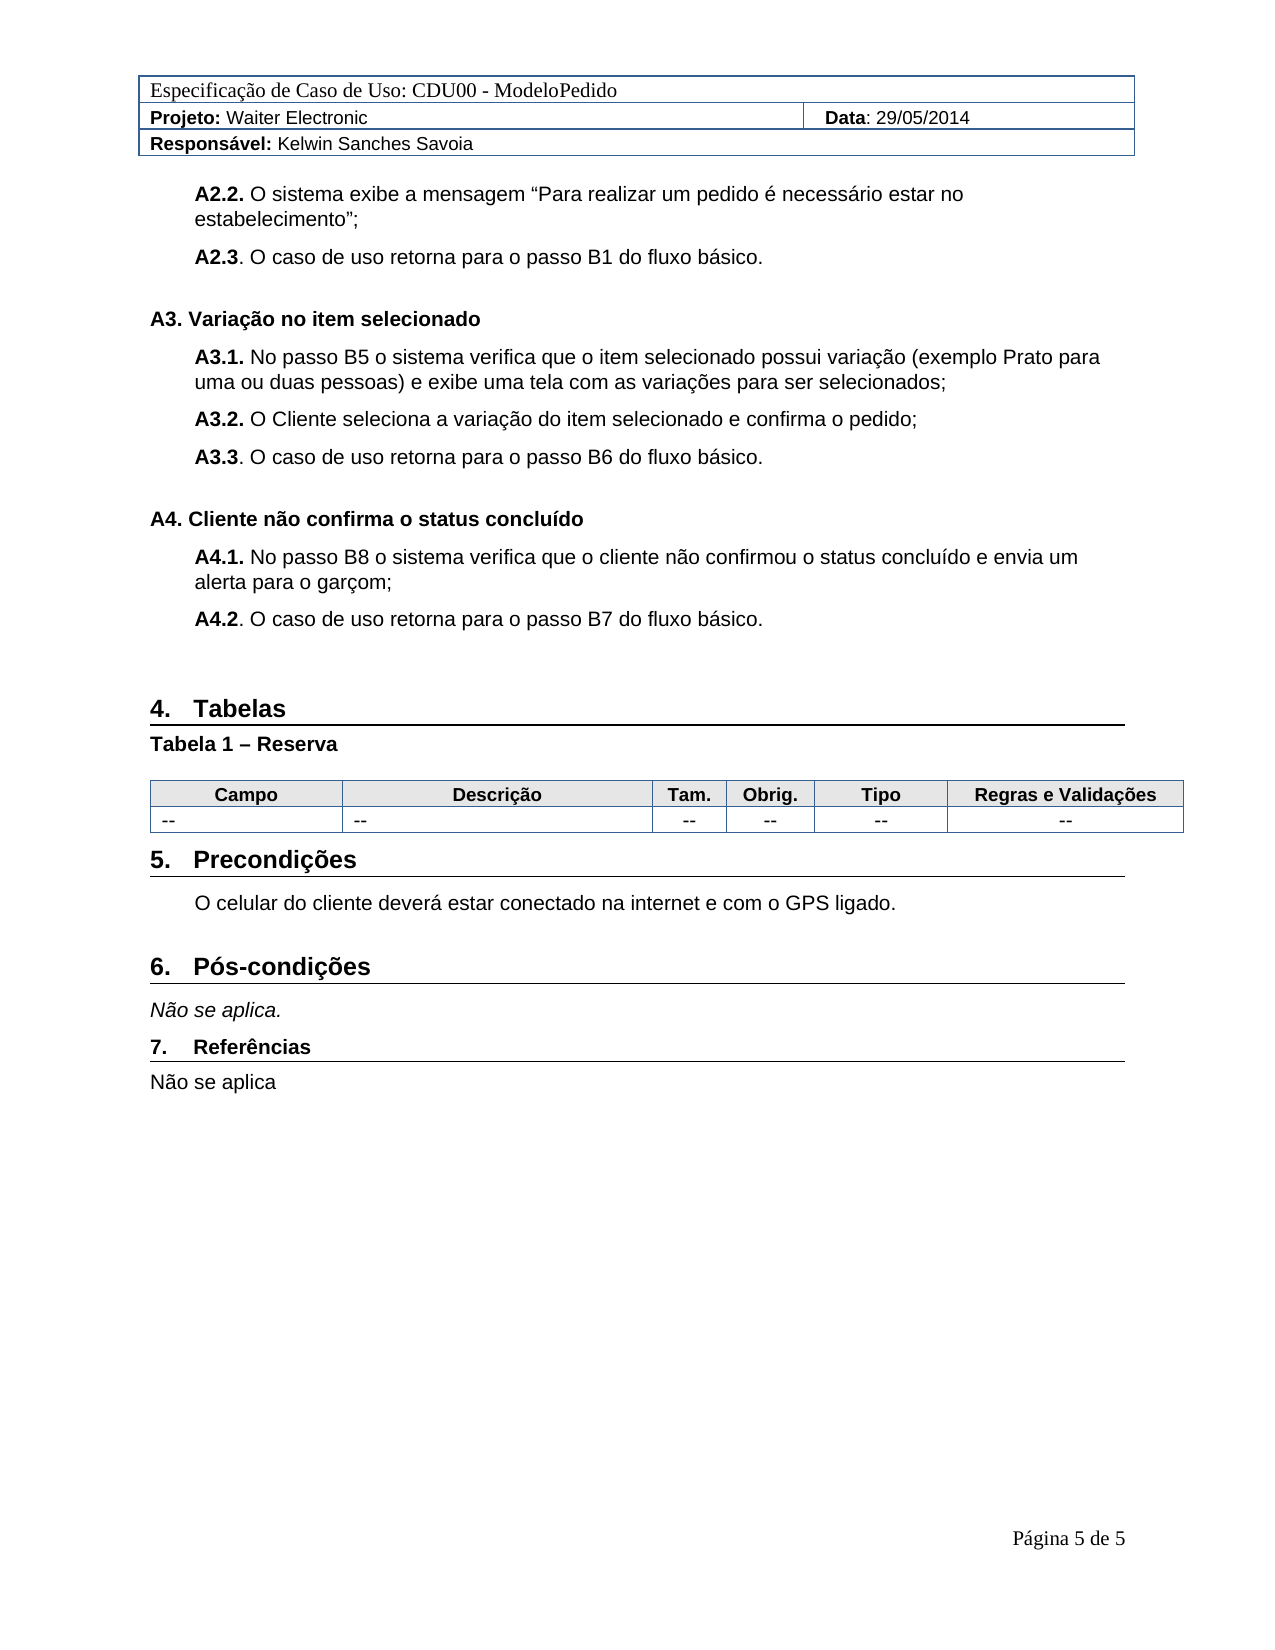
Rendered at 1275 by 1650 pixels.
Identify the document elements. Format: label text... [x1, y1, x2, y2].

table_cell -- [948, 807, 1183, 832]
table_cell -- [727, 807, 814, 832]
list O celular do cliente deverá estar conectado na internet e com o GPS ligado. [194, 890, 1125, 915]
table_header Campo [151, 781, 342, 806]
list A3. Variação no item selecionado [150, 306, 1125, 331]
list A4. Cliente não confirma o status concluído [150, 506, 1125, 531]
table_header Descrição [343, 781, 652, 806]
list A2.3. O caso de uso retorna para o passo B1 do fluxo básico. [194, 244, 1125, 269]
list A4.2. O caso de uso retorna para o passo B7 do fluxo básico. [194, 606, 1125, 631]
list A3.3. O caso de uso retorna para o passo B6 do fluxo básico. [194, 444, 1125, 469]
table_header Tipo [815, 781, 947, 806]
table_header Regras e Validações [948, 781, 1183, 806]
table_header Tam. [653, 781, 726, 806]
table_header Obrig. [727, 781, 814, 806]
list A4.1. No passo B8 o sistema verifica que o cliente não confirmou o status concluído e envia um alerta para o garçom; [194, 544, 1125, 594]
list Tabela 1 – Reserva [150, 732, 1125, 756]
subtitle Tabelas [150, 694, 1125, 724]
table_cell -- [653, 807, 726, 832]
list A3.1. No passo B5 o sistema verifica que o item selecionado possui variação (exemplo Prato para uma ou duas pessoas) e exibe uma tela com as variações para ser selecionados; [194, 344, 1125, 394]
subtitle Referências [150, 1034, 1125, 1061]
subtitle Precondições [150, 845, 1125, 876]
text Não se aplica. [150, 997, 1125, 1022]
list A2.2. O sistema exibe a mensagem “Para realizar um pedido é necessário estar no estabelecimento”; [194, 181, 1125, 231]
subtitle Pós-condições [150, 952, 1125, 983]
table_cell -- [343, 807, 652, 832]
list A3.2. O Cliente seleciona a variação do item selecionado e confirma o pedido; [194, 406, 1125, 431]
table_cell -- [151, 807, 342, 832]
table_cell -- [815, 807, 947, 832]
text Não se aplica [150, 1068, 1125, 1093]
